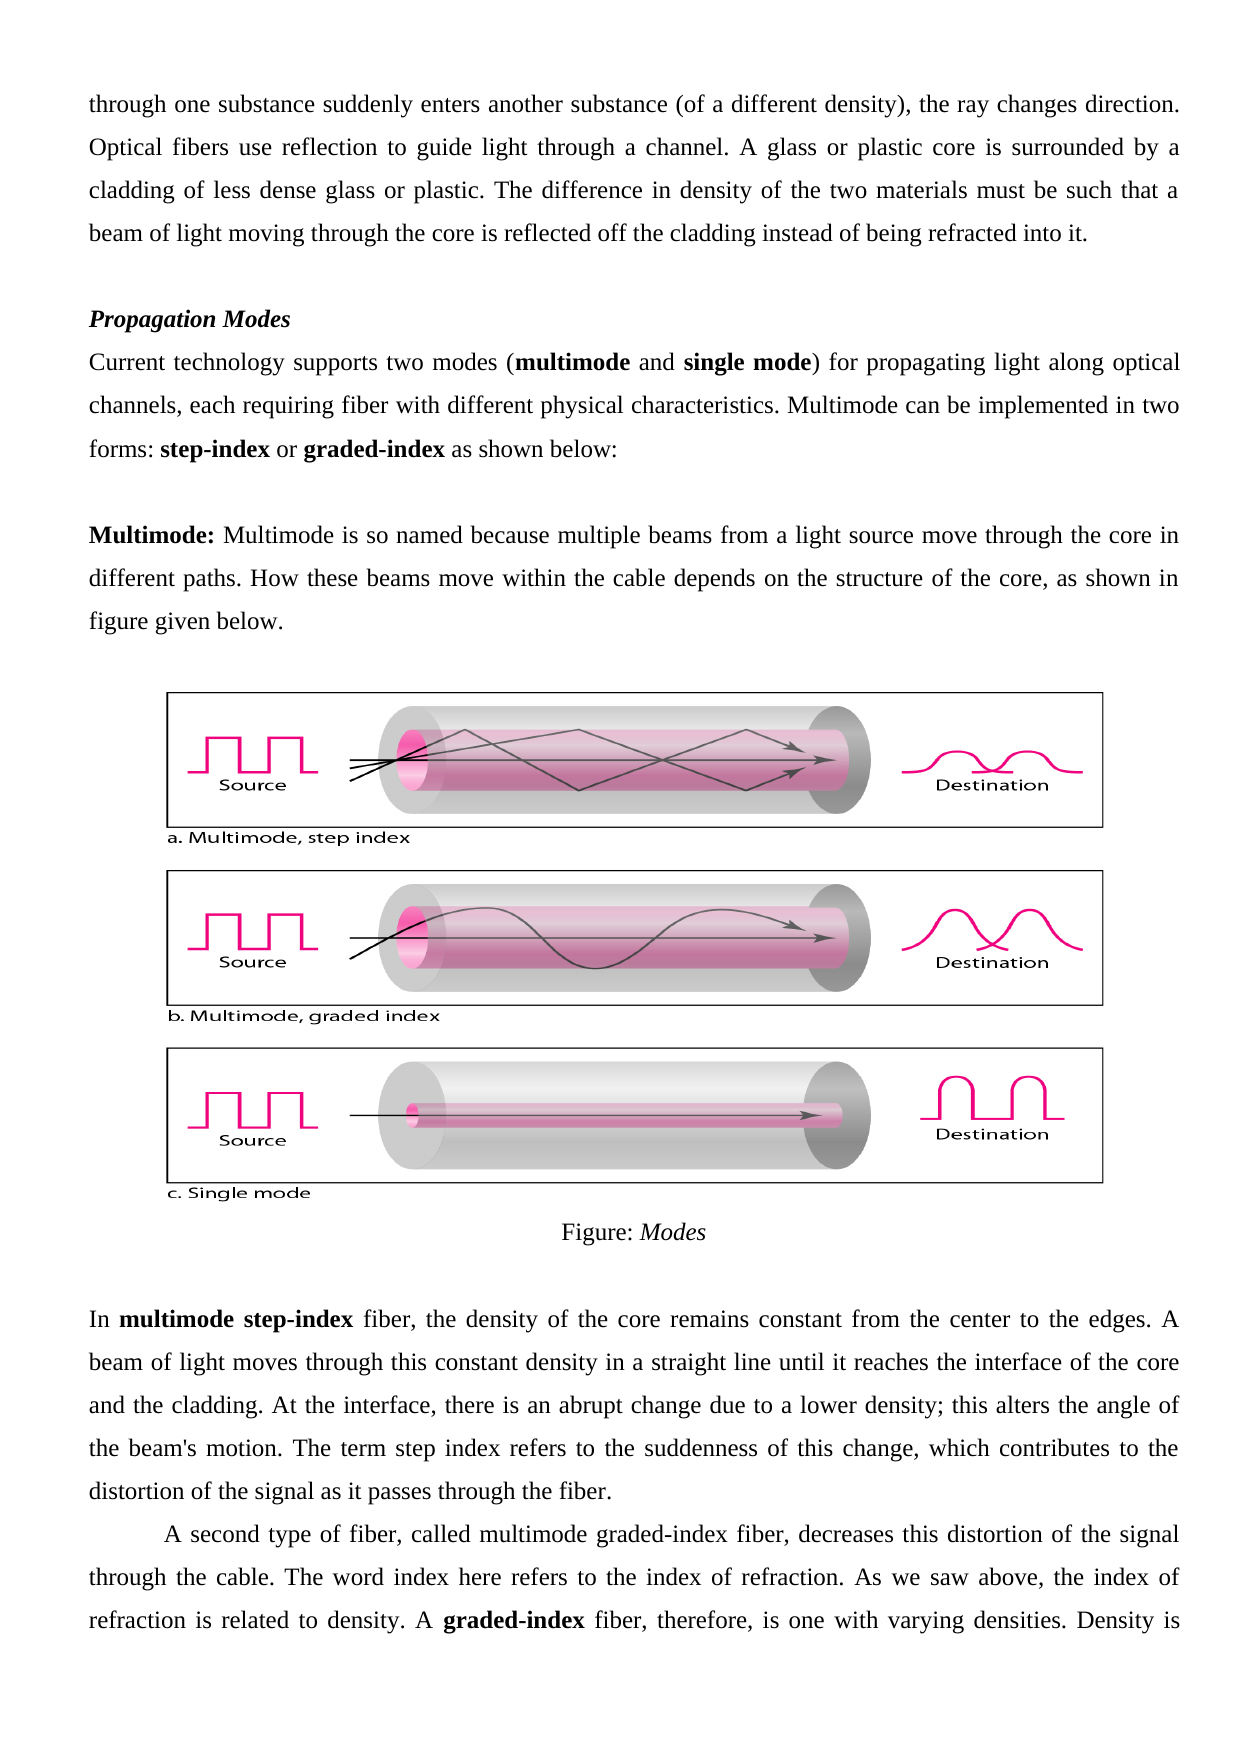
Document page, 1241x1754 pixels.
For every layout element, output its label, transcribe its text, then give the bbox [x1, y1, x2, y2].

text Multimode: Multimode is so named because multiple beams from a light source move through the core in different paths. How these beams move within the cable depends on the structure of the core, as shown in figure given below. [89, 520, 1181, 635]
text Propagation Modes [89, 304, 1181, 333]
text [89, 89, 1181, 247]
text Current technology supports two modes (multimode and single mode) for propagating light along optical channels, each requiring fiber with different physical characteristics. Multimode can be implemented in two forms: step-index or graded-index as shown below: [89, 347, 1181, 462]
text In multimode step-index fiber, the density of the core remains constant from the center to the edges. A beam of light moves through this constant density in a straight line until it reaches the interface of the core and the cladding. At the interface, there is an abrupt change due to a lower density; this alters the angle of the beam's motion. The term step index refers to the suddenness of this change, which contributes to the distortion of the signal as it passes through the fiber. [89, 1304, 1181, 1505]
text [89, 1519, 1181, 1634]
text Figure: Modes [89, 1217, 1181, 1246]
picture [166, 692, 1104, 1202]
